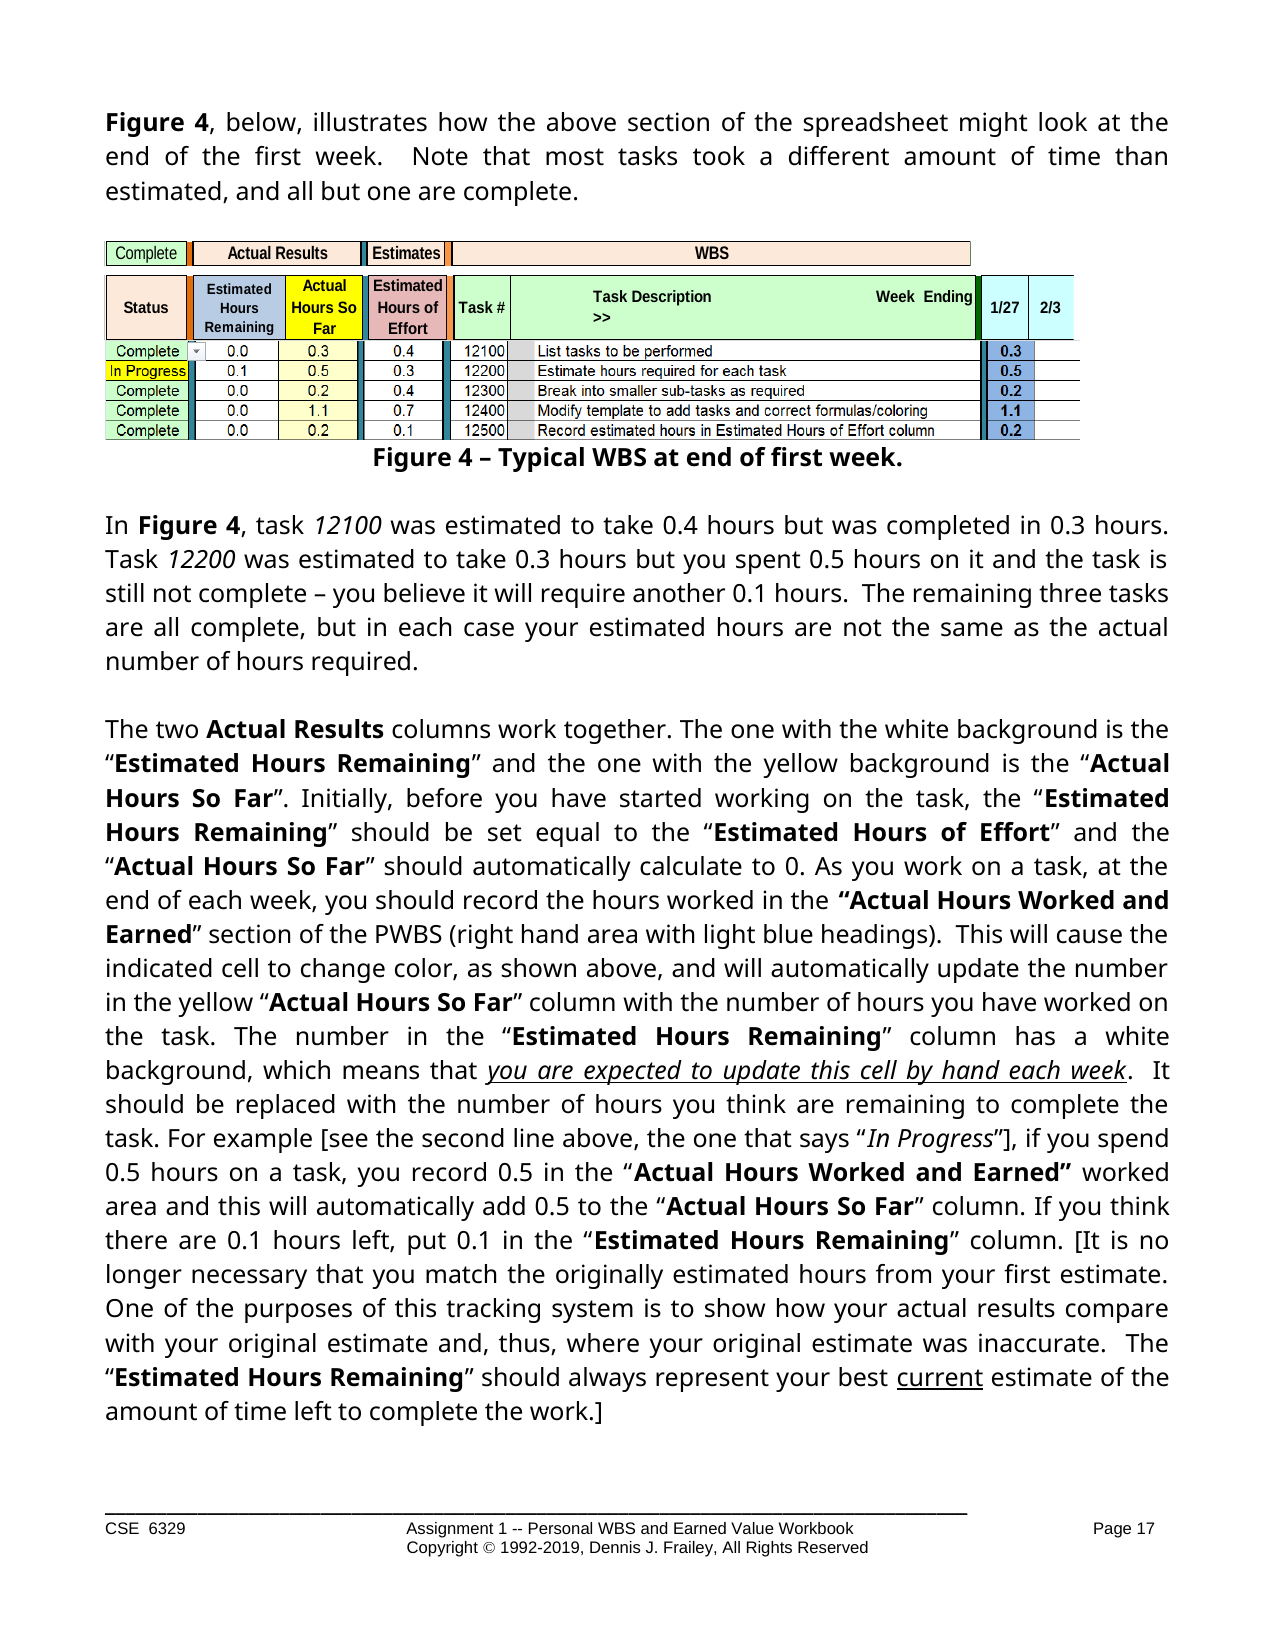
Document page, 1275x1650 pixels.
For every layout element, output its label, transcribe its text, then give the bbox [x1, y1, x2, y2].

text Figure 4 – Typical WBS at end of first week. [105, 439, 1170, 474]
text The two Actual Results columns work together. The one with the white background is the “Estimated Hours Remaining” and the one with the yellow background is the “Actual Hours So Far”. Initially, before you have started working on the task, the “Estimated Hours Remaining” should be set equal to the “Estimated Hours of Effort” and the “Actual Hours So Far” should automatically calculate to 0. As you work on a task, at the end of each week, you should record the hours worked in the “Actual Hours Worked and Earned” section of the PWBS (right hand area with light blue headings). This will cause the indicated cell to change color, as shown above, and will automatically update the number in the yellow “Actual Hours So Far” column with the number of hours you have worked on the task. The number in the “Estimated Hours Remaining” column has a white background, which means that you are expected to update this cell by hand each week. It should be replaced with the number of hours you think are remaining to complete the task. For example [see the second line above, the one that says “In Progress”], if you spend 0.5 hours on a task, you record 0.5 in the “Actual Hours Worked and Earned” worked area and this will automatically add 0.5 to the “Actual Hours So Far” column. If you think there are 0.1 hours left, put 0.1 in the “Estimated Hours Remaining” column. [It is no longer necessary that you match the originally estimated hours from your first estimate. One of the purposes of this tracking system is to show how your actual results compare with your original estimate and, thus, where your original estimate was inaccurate. The “Estimated Hours Remaining” should always represent your best current estimate of the amount of time left to complete the work.] [105, 712, 1170, 1427]
text In Figure 4, task 12100 was estimated to take 0.4 hours but was completed in 0.3 hours. Task 12200 was estimated to take 0.3 hours but you spent 0.5 hours on it and the task is still not complete – you believe it will require another 0.1 hours. The remaining three tasks are all complete, but in each case your estimated hours are not the same as the actual number of hours required. [105, 508, 1170, 678]
picture [105, 340, 1080, 440]
text Figure 4, below, illustrates how the above section of the spreadsheet might look at the end of the first week. Note that most tasks took a different amount of time than estimated, and all but one are complete. [105, 105, 1170, 207]
